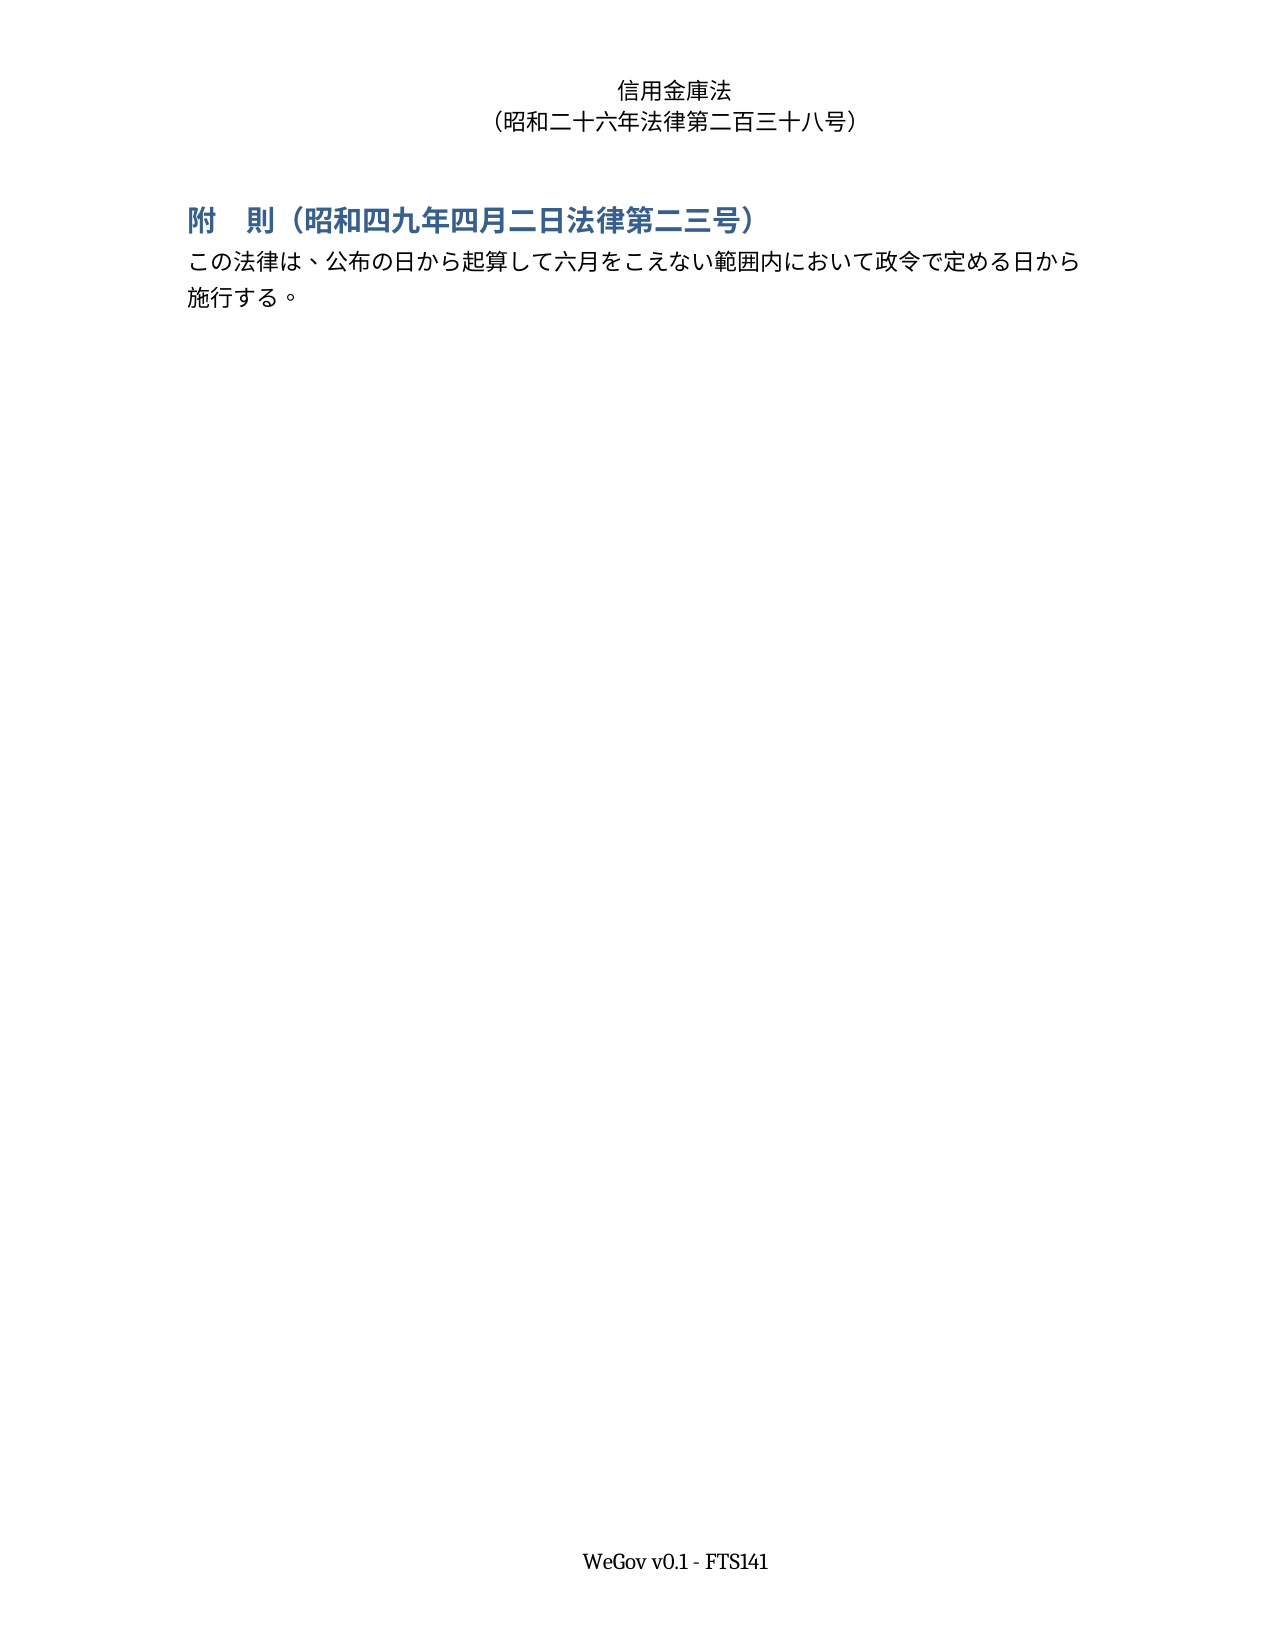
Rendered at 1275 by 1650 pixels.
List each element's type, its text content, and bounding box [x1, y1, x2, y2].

text この法律は、公布の日から起算して六月をこえない範囲内において政令で定める日から施行する。 [187, 246, 1087, 313]
subtitle 附 則（昭和四九年四月二日法律第二三号） [187, 200, 1087, 240]
